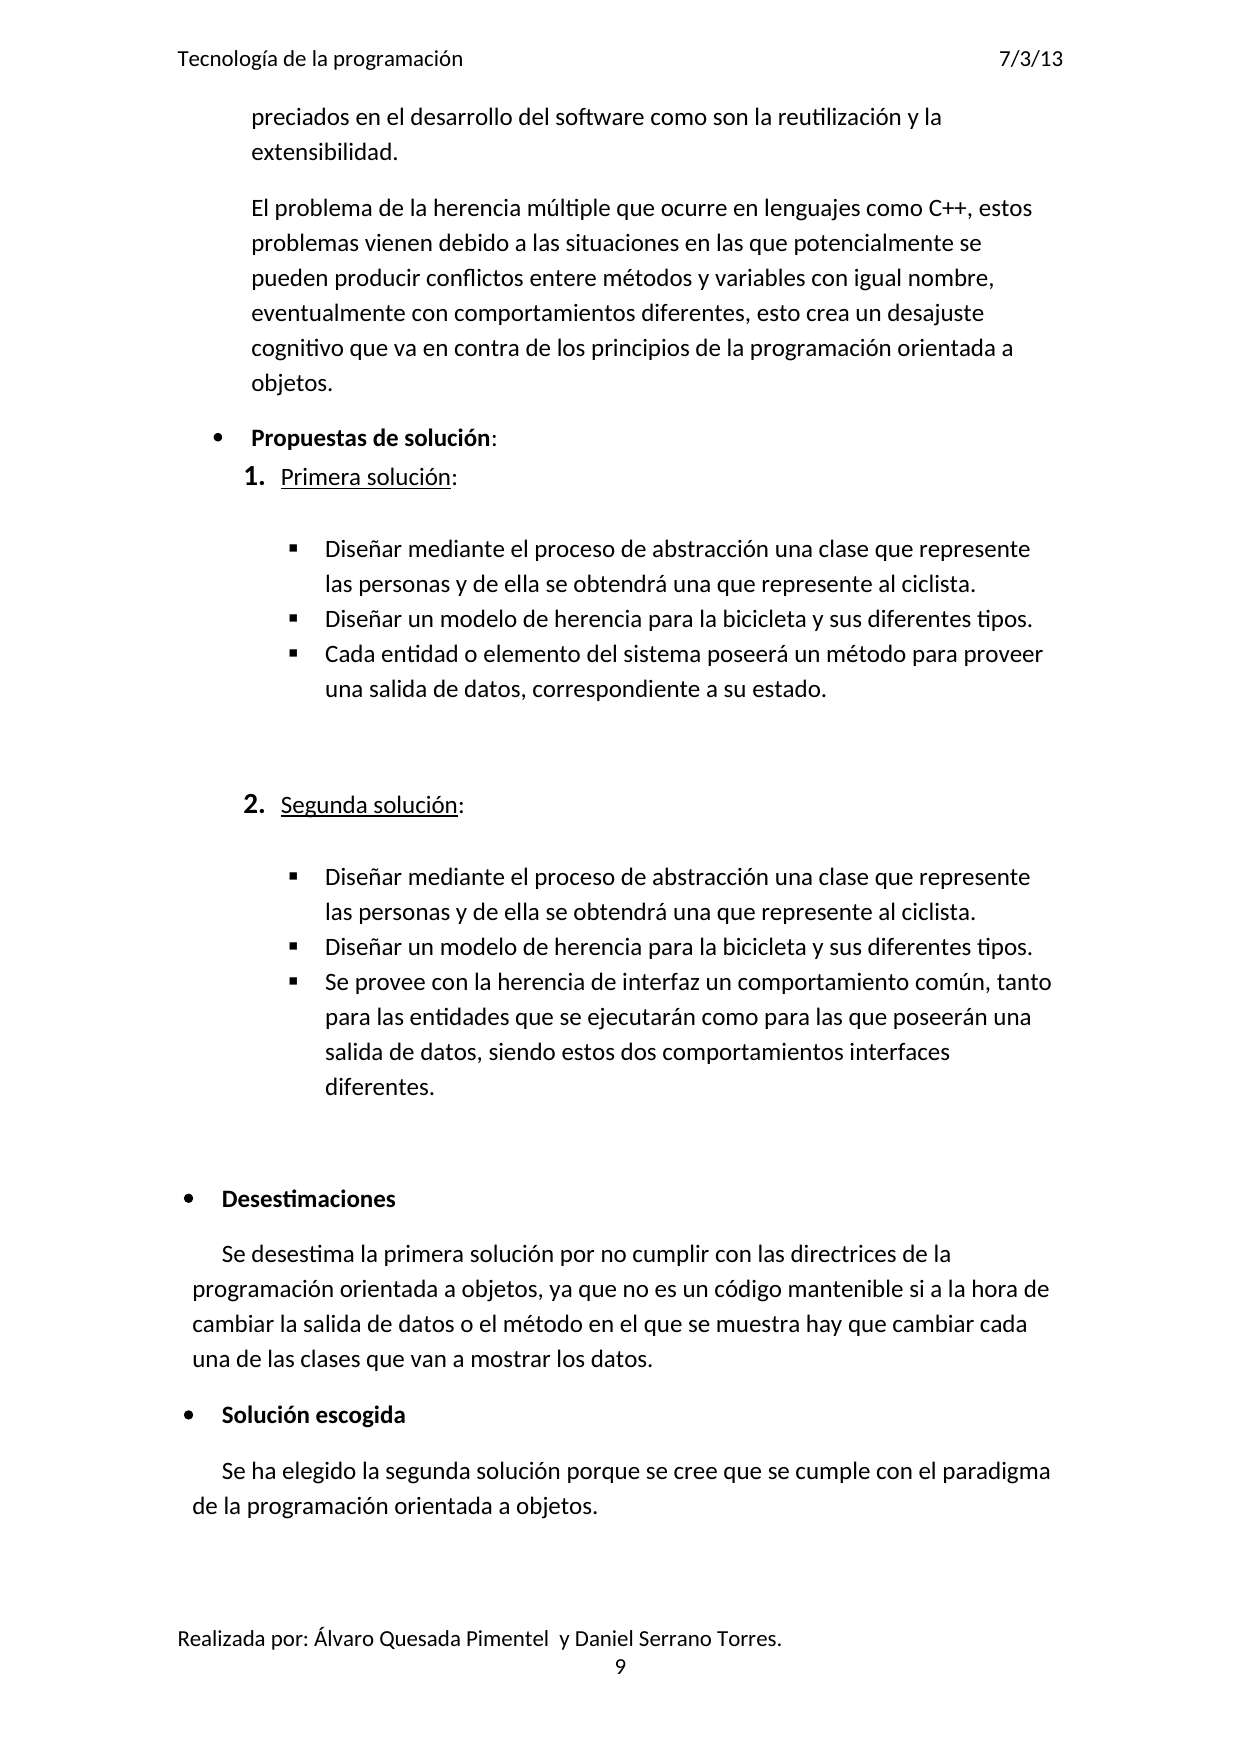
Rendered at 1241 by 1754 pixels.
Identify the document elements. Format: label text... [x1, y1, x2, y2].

text El problema de la herencia múltiple que ocurre en lenguajes como C++, estos problemas vienen debido a las situaciones en las que potencialmente se pueden producir conflictos entere métodos y variables con igual nombre, eventualmente con comportamientos diferentes, esto crea un desajuste cognitivo que va en contra de los principios de la programación orientada a objetos. [251, 192, 1063, 397]
list Propuestas de solución: [213, 422, 1063, 453]
list Diseñar un modelo de herencia para la bicicleta y sus diferentes tipos. [287, 931, 1063, 962]
list Solución escogida [184, 1399, 1063, 1430]
list Primera solución: [243, 457, 1063, 493]
text Se ha elegido la segunda solución porque se cree que se cumple con el paradigma de la programación orientada a objetos. [192, 1455, 1063, 1521]
list Cada entidad o elemento del sistema poseerá un método para proveer una salida de datos, correspondiente a su estado. [287, 638, 1063, 704]
list Diseñar mediante el proceso de abstracción una clase que represente las personas y de ella se obtendrá una que represente al ciclista. [287, 861, 1063, 927]
list Diseñar un modelo de herencia para la bicicleta y sus diferentes tipos. [287, 603, 1063, 634]
list Desestimaciones [184, 1183, 1063, 1213]
list Segunda solución: [243, 785, 1063, 821]
list Diseñar mediante el proceso de abstracción una clase que represente las personas y de ella se obtendrá una que represente al ciclista. [287, 533, 1063, 599]
list Se provee con la herencia de interfaz un comportamiento común, tanto para las entidades que se ejecutarán como para las que poseerán una salida de datos, siendo estos dos comportamientos interfaces diferentes. [287, 966, 1063, 1102]
text Se desestima la primera solución por no cumplir con las directrices de la programación orientada a objetos, ya que no es un código mantenible si a la hora de cambiar la salida de datos o el método en el que se muestra hay que cambiar cada una de las clases que van a mostrar los datos. [192, 1238, 1063, 1374]
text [251, 101, 1063, 166]
